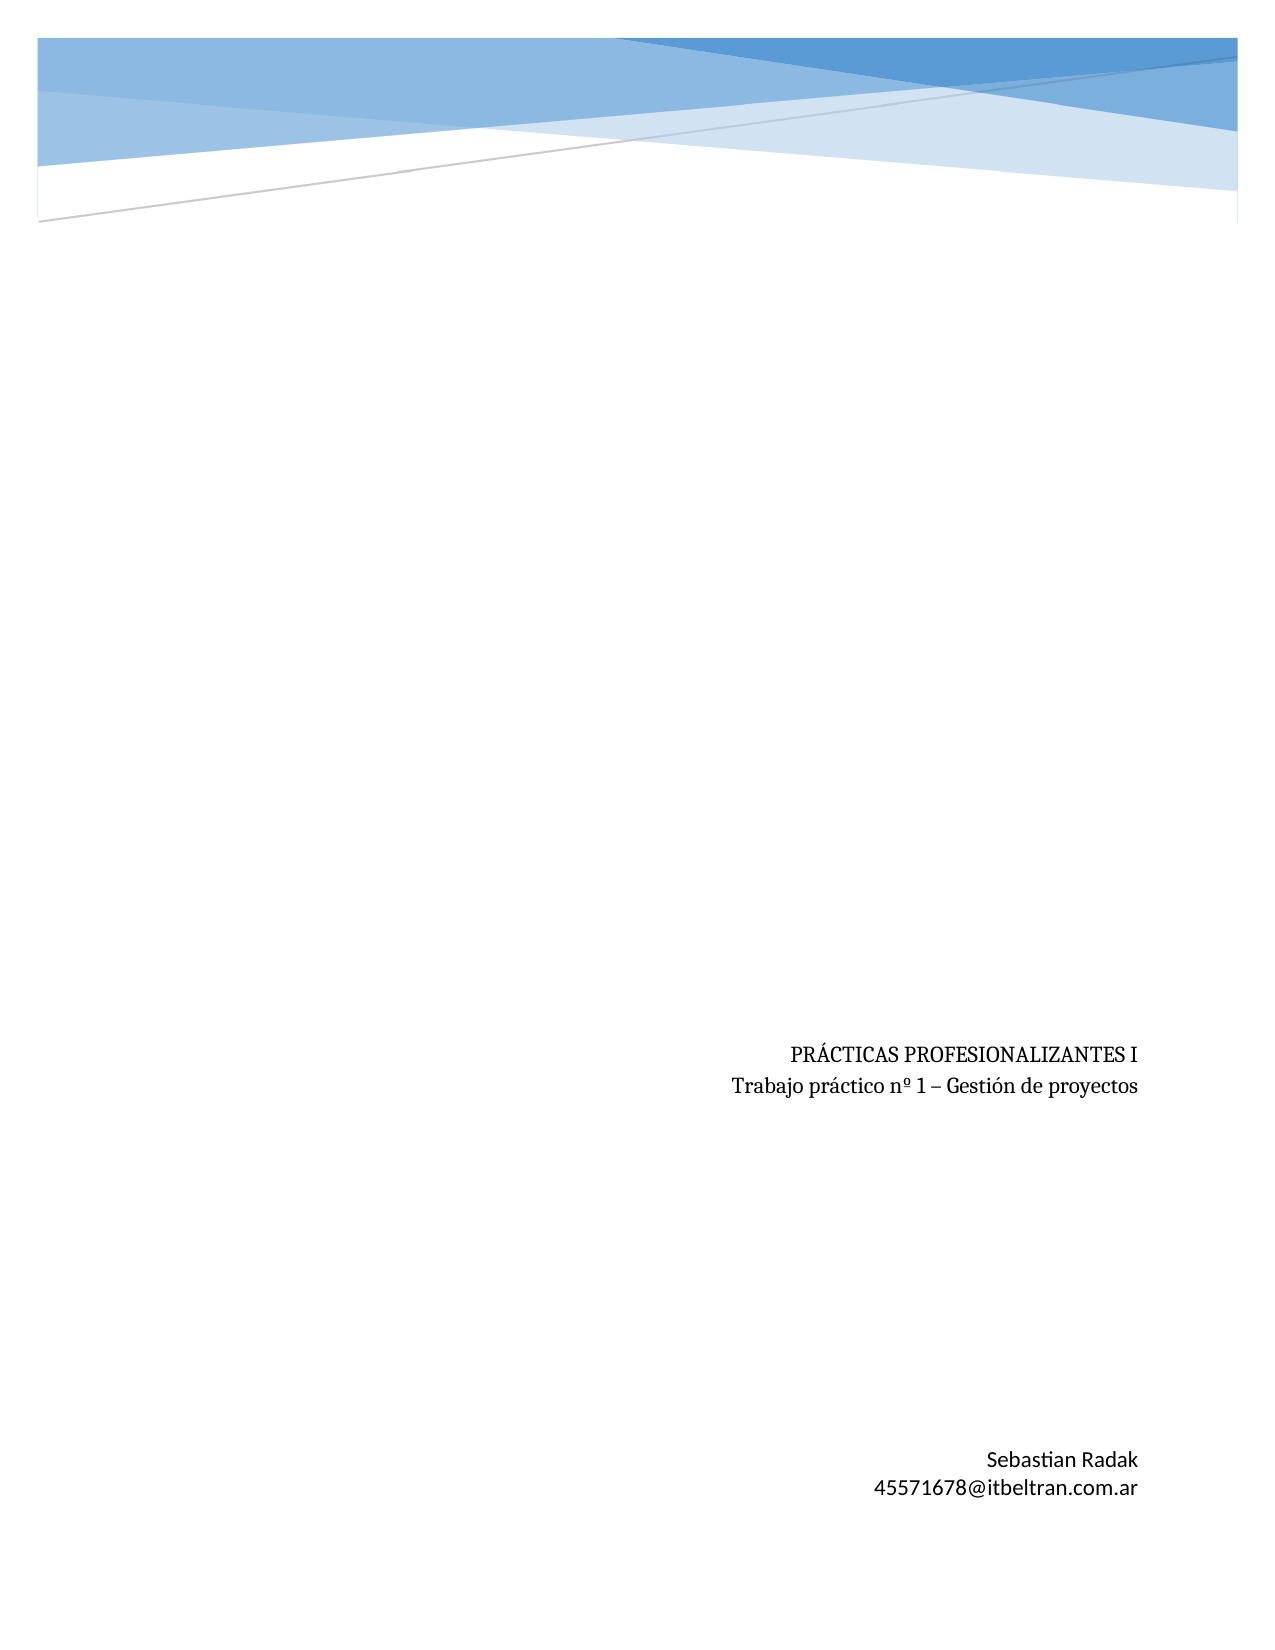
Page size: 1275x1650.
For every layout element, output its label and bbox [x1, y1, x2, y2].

picture [37, 37, 1238, 238]
